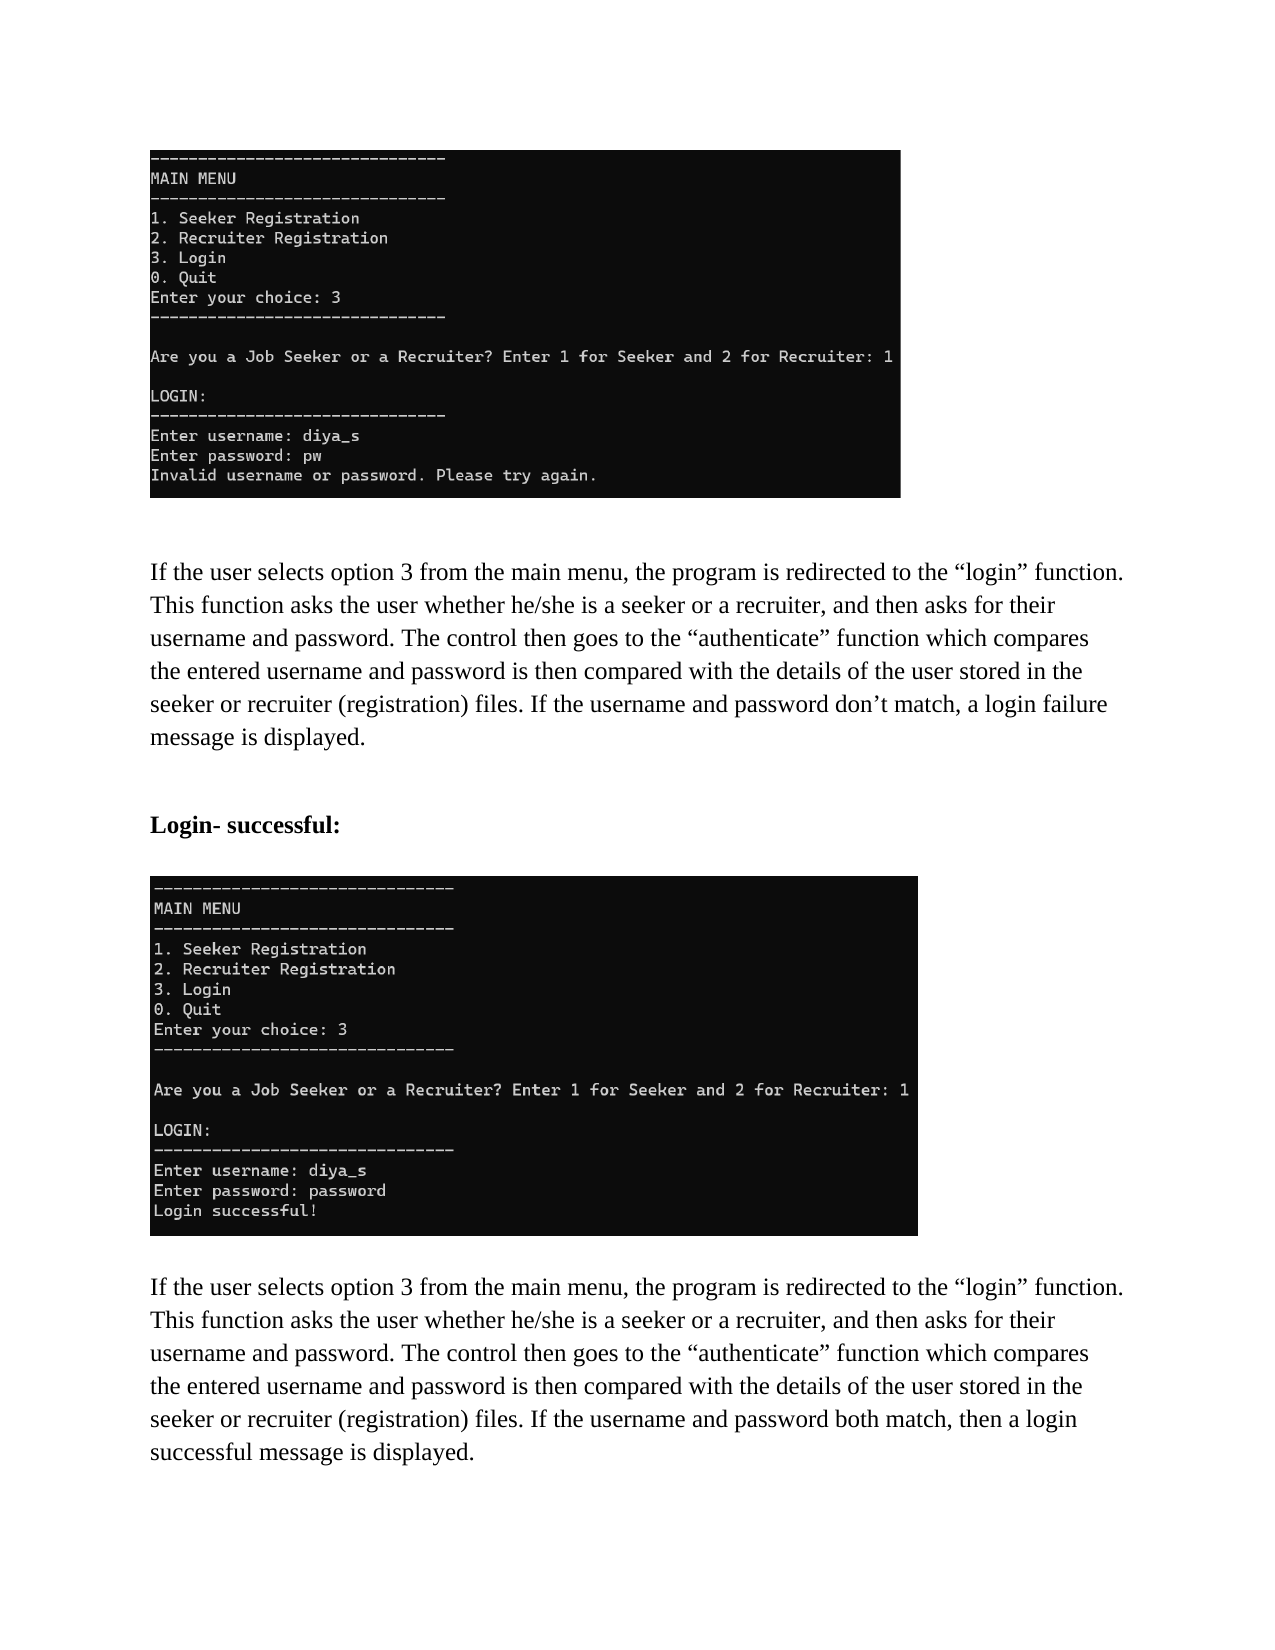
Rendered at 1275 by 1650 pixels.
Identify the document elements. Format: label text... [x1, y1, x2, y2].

text If the user selects option 3 from the main menu, the program is redirected to the “login” function. This function asks the user whether he/she is a seeker or a recruiter, and then asks for their username and password. The control then goes to the “authenticate” function which compares the entered username and password is then compared with the details of the user stored in the seeker or recruiter (registration) files. If the username and password don’t match, a login failure message is displayed. [150, 557, 1125, 751]
text Login- successful: [150, 810, 1125, 839]
picture [150, 876, 918, 1236]
text If the user selects option 3 from the main menu, the program is redirected to the “login” function. This function asks the user whether he/she is a seeker or a recruiter, and then asks for their username and password. The control then goes to the “authenticate” function which compares the entered username and password is then compared with the details of the user stored in the seeker or recruiter (registration) files. If the username and password both match, then a login successful message is displayed. [150, 1272, 1125, 1466]
picture [150, 150, 901, 498]
